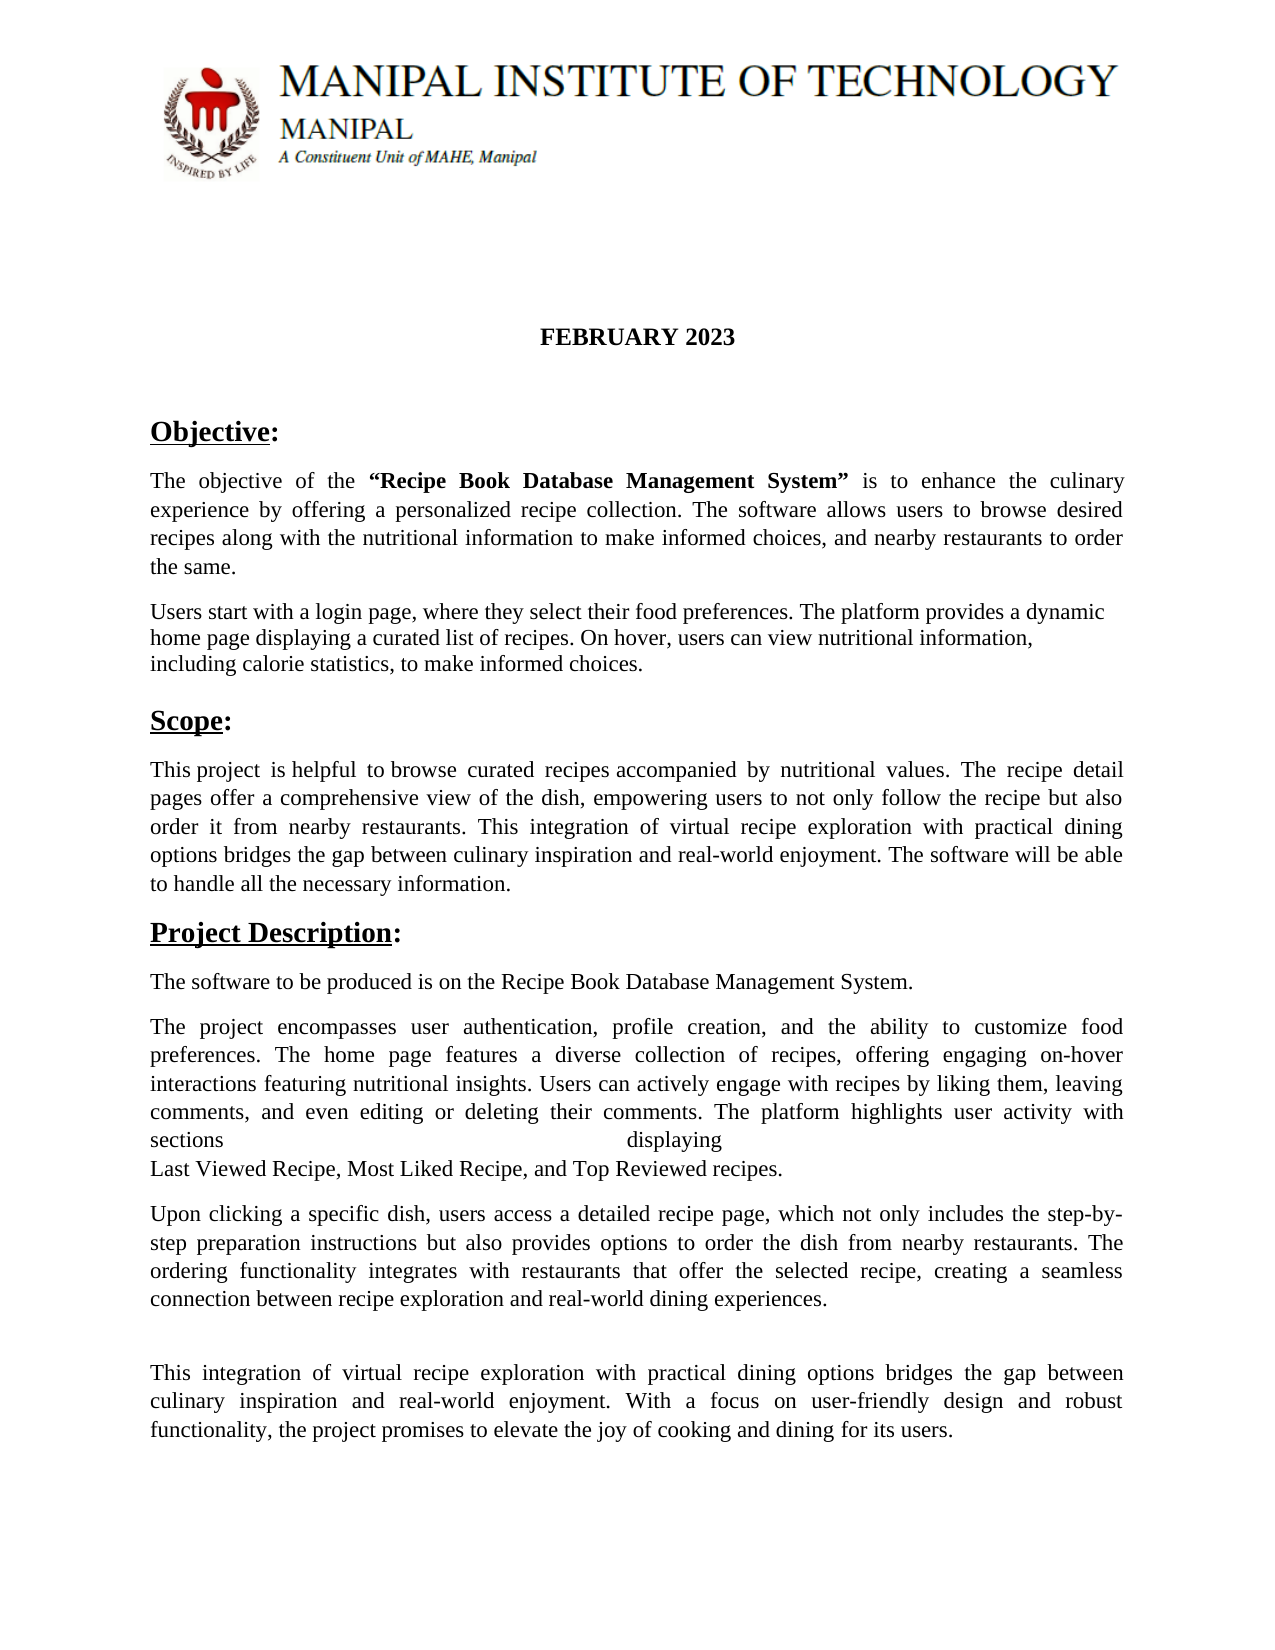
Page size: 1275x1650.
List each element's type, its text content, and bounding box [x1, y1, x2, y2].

text Project Description: [150, 915, 1125, 948]
text The objective of the “Recipe Book Database Management System” is to enhance the culinary experience by offering a personalized recipe collection. The software allows users to browse desired recipes along with the nutritional information to make informed choices, and nearby restaurants to order the same. [150, 467, 1125, 579]
picture [150, 57, 1125, 191]
text FEBRUARY 2023 [150, 322, 1125, 351]
text This integration of virtual recipe exploration with practical dining options bridges the gap between culinary inspiration and real-world enjoyment. With a focus on user-friendly design and robust functionality, the project promises to elevate the joy of cooking and dining for its users. [150, 1331, 1125, 1442]
text Upon clicking a specific dish, users access a detailed recipe page, which not only includes the step-by-step preparation instructions but also provides options to order the dish from nearby restaurants. The ordering functionality integrates with restaurants that offer the selected recipe, creating a seamless connection between recipe exploration and real-world dining experiences. [150, 1200, 1125, 1312]
text The project encompasses user authentication, profile creation, and the ability to customize food preferences. The home page features a diverse collection of recipes, offering engaging on-hover interactions featuring nutritional insights. Users can actively engage with recipes by liking them, leaving comments, and even editing or deleting their comments. The platform highlights user activity with sections displaying Last Viewed Recipe, Most Liked Recipe, and Top Reviewed recipes. [150, 1013, 1125, 1181]
text The software to be produced is on the Recipe Book Database Management System. [150, 968, 1125, 994]
text Scope: [150, 703, 1125, 737]
text This project is helpful to browse curated recipes accompanied by nutritional values. The recipe detail pages offer a comprehensive view of the dish, empowering users to not only follow the recipe but also order it from nearby restaurants. This integration of virtual recipe exploration with practical dining options bridges the gap between culinary inspiration and real-world enjoyment. The software will be able to handle all the necessary information. [150, 756, 1125, 896]
text Users start with a login page, where they select their food preferences. The platform provides a dynamic home page displaying a curated list of recipes. On hover, users can view nutritional information, including calorie statistics, to make informed choices. [150, 598, 1125, 677]
text Objective: [150, 414, 1125, 448]
